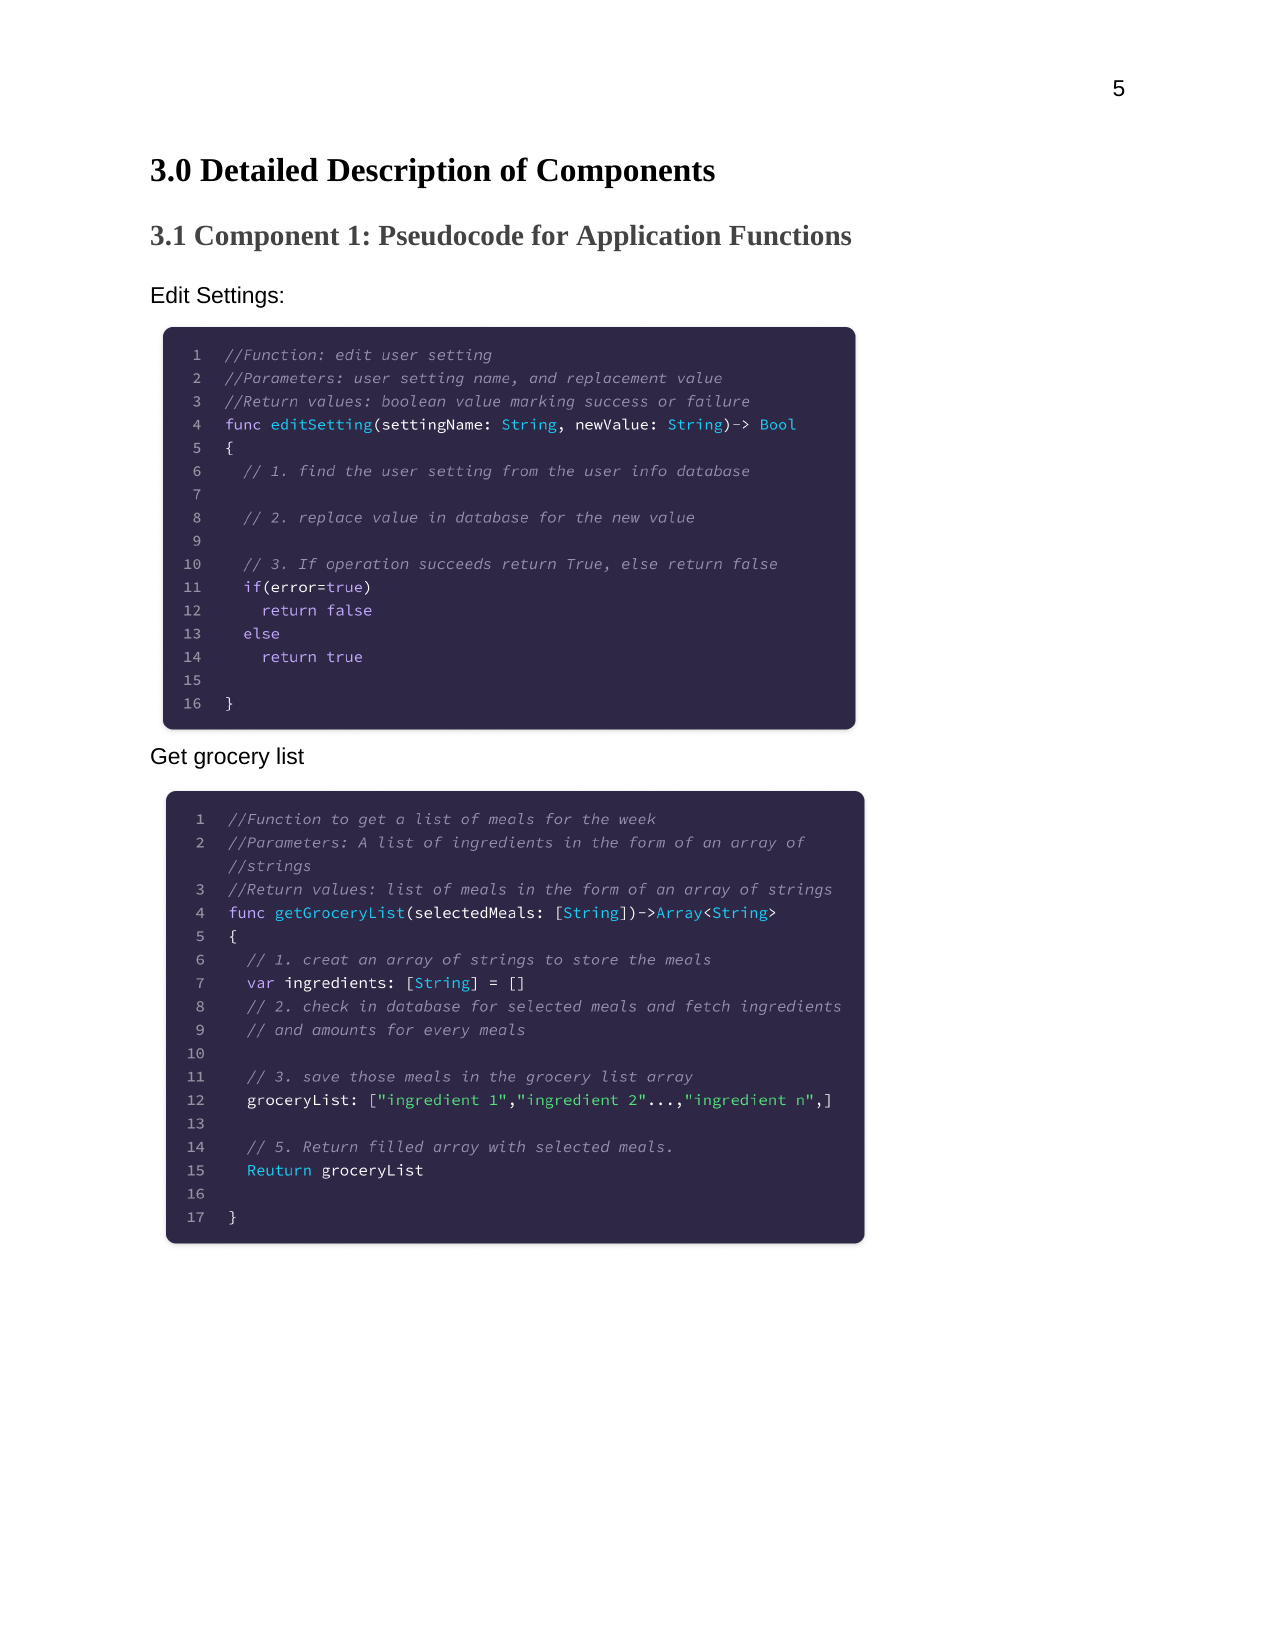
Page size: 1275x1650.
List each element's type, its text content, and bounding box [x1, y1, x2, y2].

picture [150, 773, 878, 1257]
text Edit Settings: [150, 282, 1125, 309]
subtitle 3.0 Detailed Description of Components [150, 150, 1125, 188]
subtitle 3.1 Component 1: Pseudocode for Application Functions [150, 218, 1125, 252]
text Get grocery list [150, 743, 1125, 769]
picture [150, 312, 865, 740]
